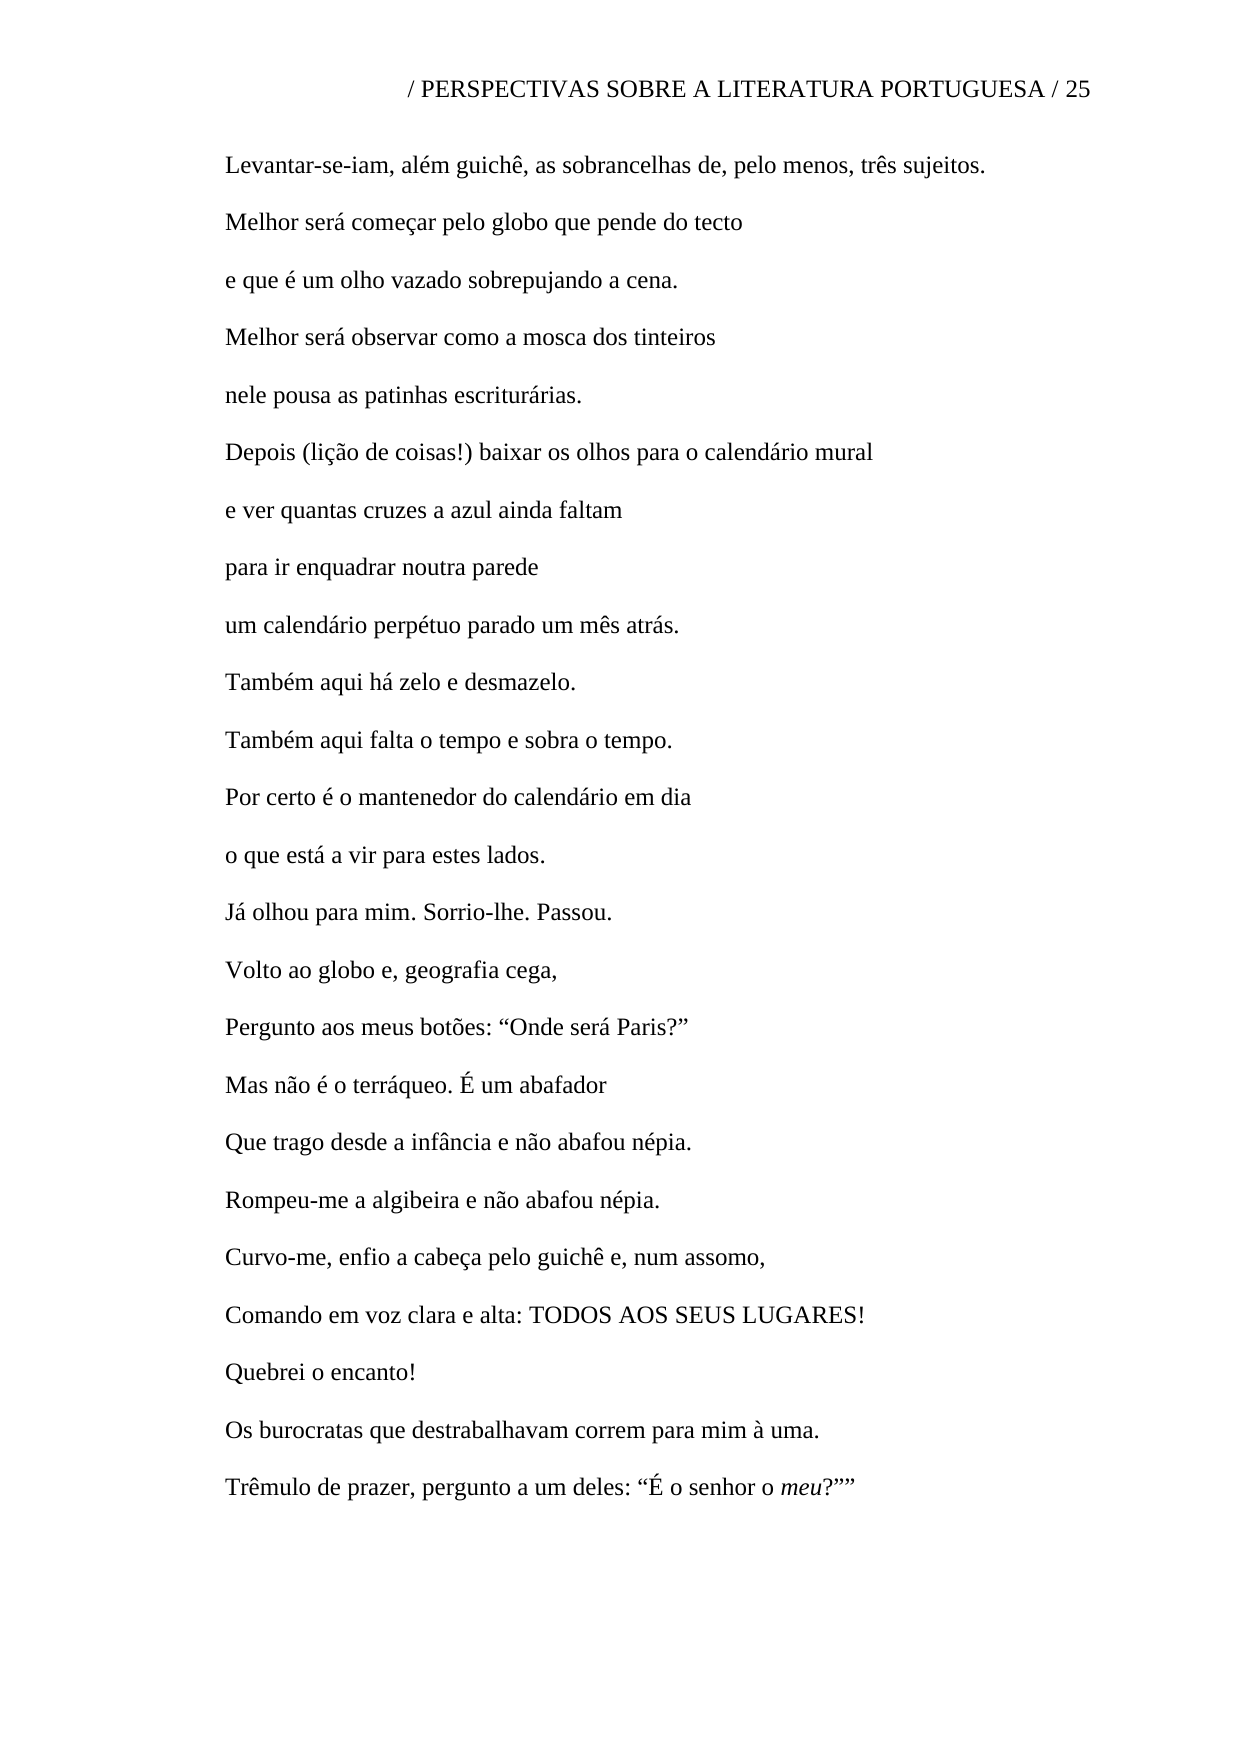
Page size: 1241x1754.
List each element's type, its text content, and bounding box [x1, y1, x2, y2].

text para ir enquadrar noutra parede [150, 552, 1090, 581]
text Depois (lição de coisas!) baixar os olhos para o calendário mural [150, 437, 1090, 466]
text Volto ao globo e, geografia cega, [150, 955, 1090, 984]
text nele pousa as patinhas escriturárias. [150, 380, 1090, 409]
text Por certo é o mantenedor do calendário em dia [150, 782, 1090, 811]
text um calendário perpétuo parado um mês atrás. [150, 610, 1090, 639]
text e que é um olho vazado sobrepujando a cena. [150, 265, 1090, 294]
text Mas não é o terráqueo. É um abafador [150, 1070, 1090, 1099]
text Os burocratas que destrabalhavam correm para mim à uma. [150, 1415, 1090, 1444]
text Curvo-me, enfio a cabeça pelo guichê e, num assomo, [150, 1242, 1090, 1271]
text Pergunto aos meus botões: “Onde será Paris?” [150, 1012, 1090, 1041]
text Quebrei o encanto! [150, 1357, 1090, 1386]
text Melhor será começar pelo globo que pende do tecto [150, 207, 1090, 236]
text Comando em voz clara e alta: TODOS AOS SEUS LUGARES! [150, 1300, 1090, 1329]
text Já olhou para mim. Sorrio-lhe. Passou. [150, 897, 1090, 926]
text Melhor será observar como a mosca dos tinteiros [150, 322, 1090, 351]
text Também aqui há zelo e desmazelo. [150, 667, 1090, 696]
text Rompeu-me a algibeira e não abafou népia. [150, 1185, 1090, 1214]
text e ver quantas cruzes a azul ainda faltam [150, 495, 1090, 524]
text o que está a vir para estes lados. [150, 840, 1090, 869]
text Levantar-se-iam, além guichê, as sobrancelhas de, pelo menos, três sujeitos. [150, 150, 1090, 179]
text Que trago desde a infância e não abafou népia. [150, 1127, 1090, 1156]
text Também aqui falta o tempo e sobra o tempo. [150, 725, 1090, 754]
text Trêmulo de prazer, pergunto a um deles: “É o senhor o meu?”” [150, 1472, 1090, 1501]
